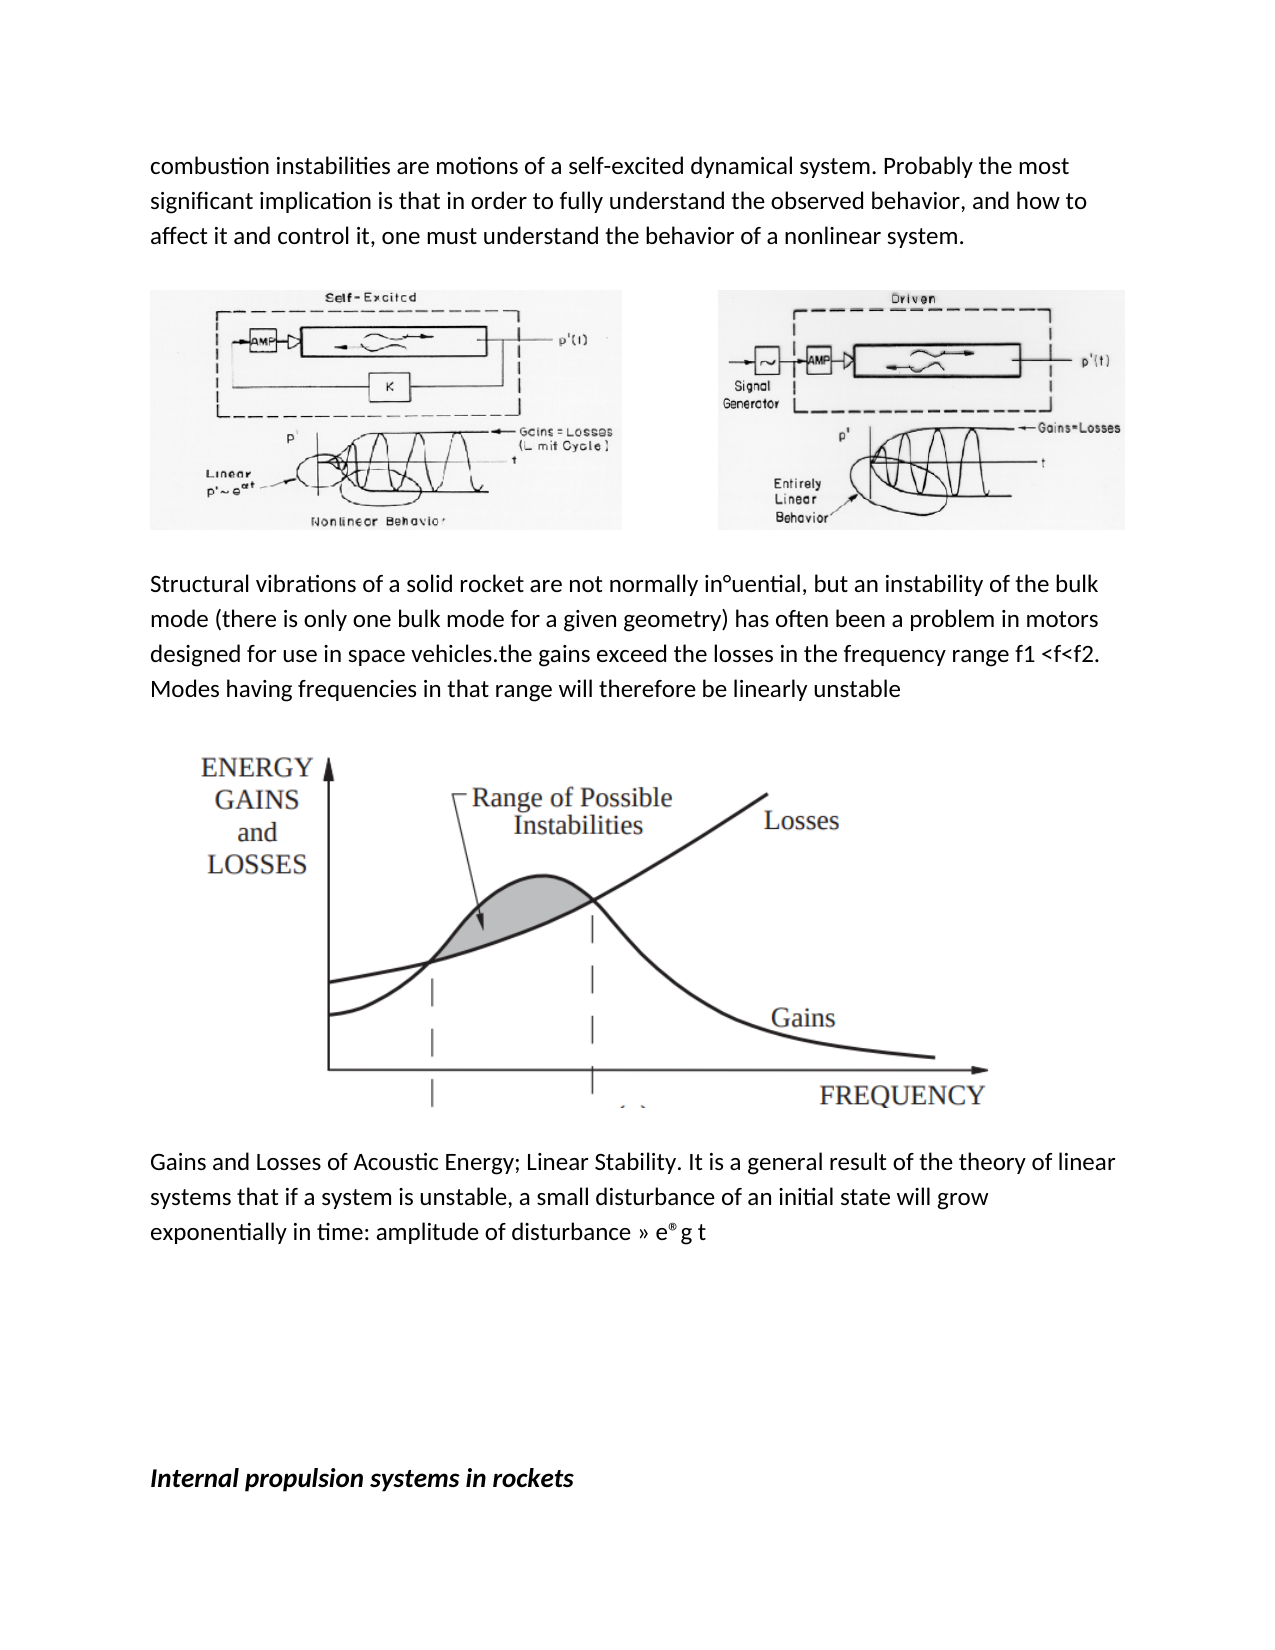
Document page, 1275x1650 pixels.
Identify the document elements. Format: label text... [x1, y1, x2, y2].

text combustion instabilities are motions of a self-excited dynamical system. Probably the most significant implication is that in order to fully understand the observed behavior, and how to affect it and control it, one must understand the behavior of a nonlinear system. [150, 150, 1125, 251]
text Gains and Losses of Acoustic Energy; Linear Stability. It is a general result of the theory of linear systems that if a system is unstable, a small disturbance of an initial state will grow exponentially in time: amplitude of disturbance » e®g t [150, 1146, 1125, 1247]
text Internal propulsion systems in rockets [150, 1461, 1125, 1494]
picture [150, 290, 1125, 530]
picture [150, 743, 989, 1108]
text Structural vibrations of a solid rocket are not normally in°uential, but an instability of the bulk mode (there is only one bulk mode for a given geometry) has often been a problem in motors designed for use in space vehicles.the gains exceed the losses in the frequency range f1 <f<f2. Modes having frequencies in that range will therefore be linearly unstable [150, 568, 1125, 704]
